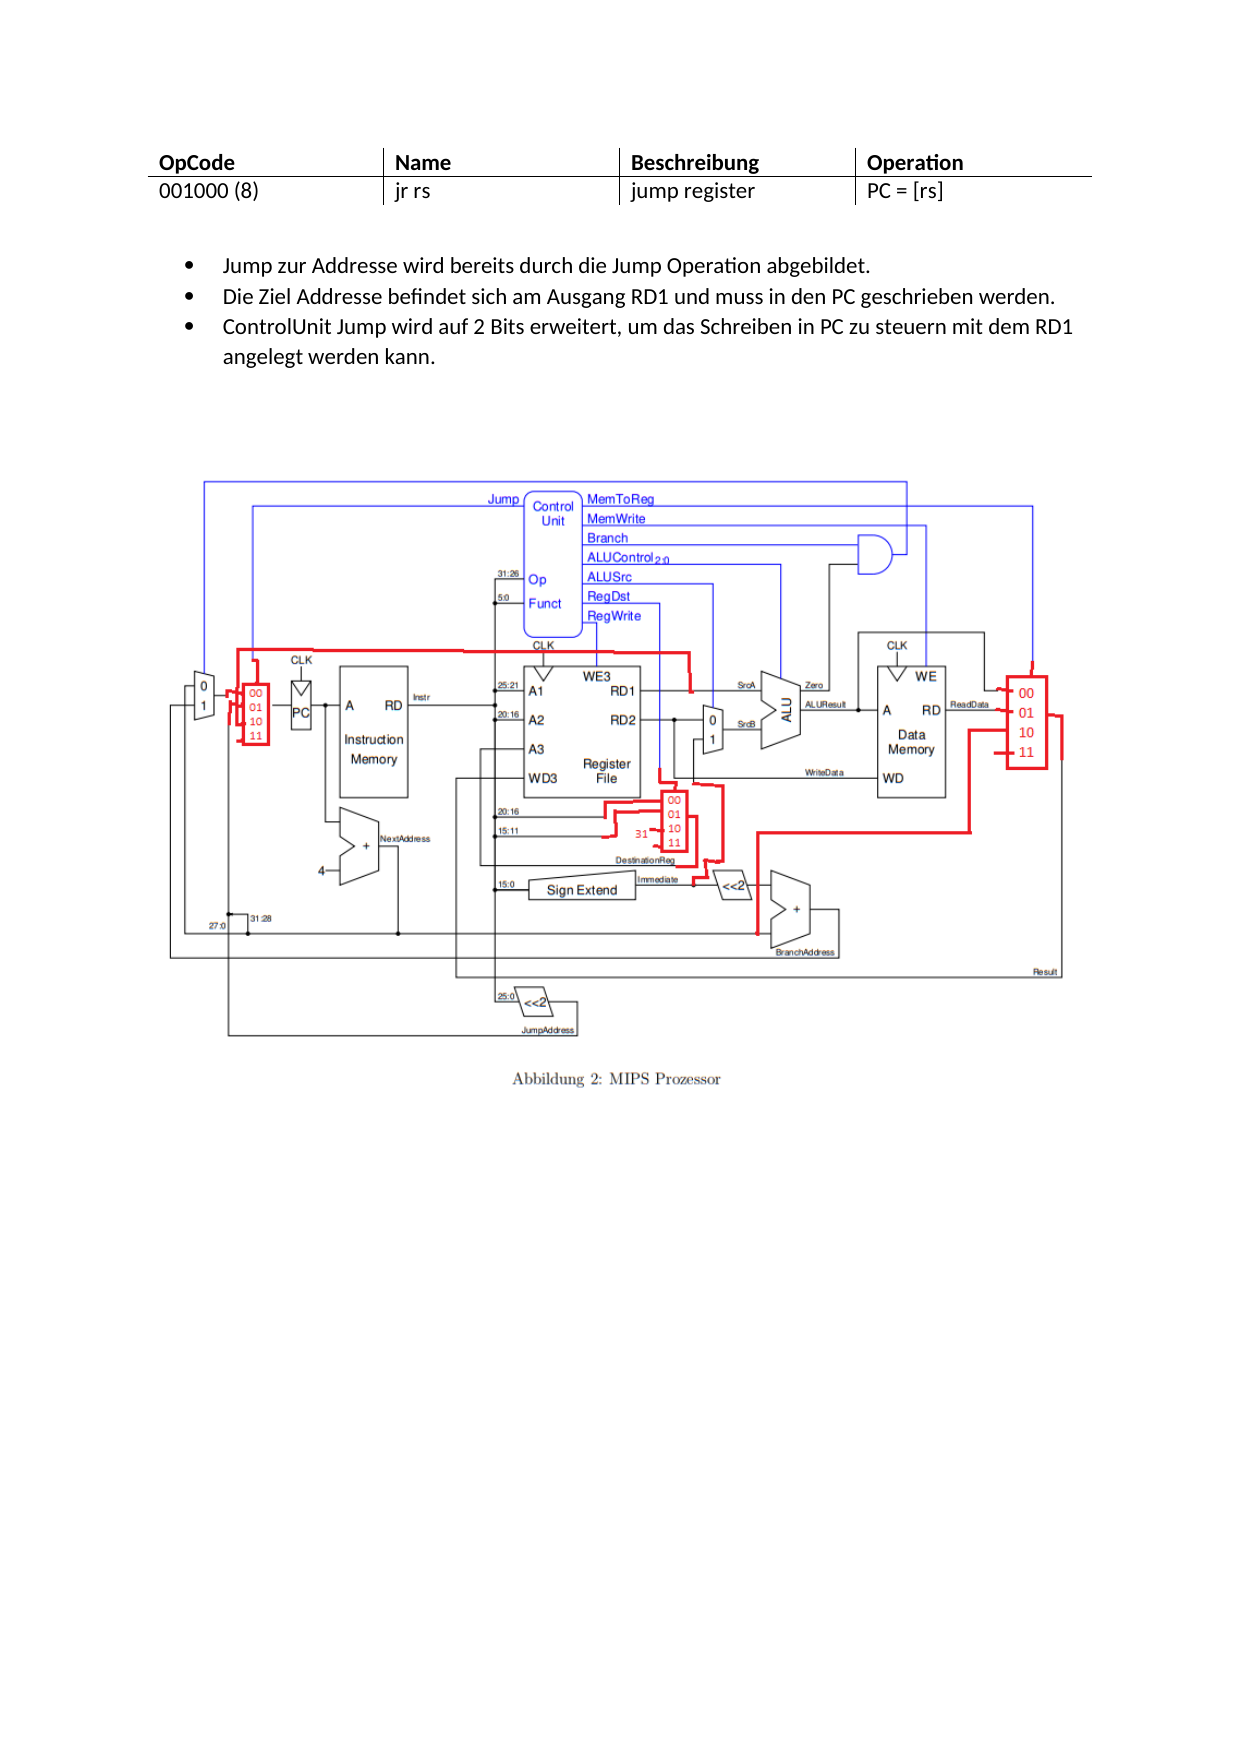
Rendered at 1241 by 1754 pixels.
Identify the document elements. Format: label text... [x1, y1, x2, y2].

table_cell jr rs [384, 177, 619, 205]
table_cell PC = [rs] [856, 177, 1092, 205]
list Die Ziel Addresse befindet sich am Ausgang RD1 und muss in den PC geschrieben werden. [185, 282, 1093, 310]
list Jump zur Addresse wird bereits durch die Jump Operation abgebildet. [185, 252, 1093, 279]
table_cell 001000 (8) [148, 177, 383, 205]
picture [147, 436, 1093, 1103]
table_cell jump register [620, 177, 855, 205]
table_header Name [384, 148, 619, 176]
table_header Beschreibung [620, 148, 855, 176]
list ControlUnit Jump wird auf 2 Bits erweitert, um das Schreiben in PC zu steuern mit dem RD1 angelegt werden kann. [185, 312, 1093, 370]
table_header OpCode [148, 148, 383, 176]
table_header Operation [856, 148, 1092, 176]
